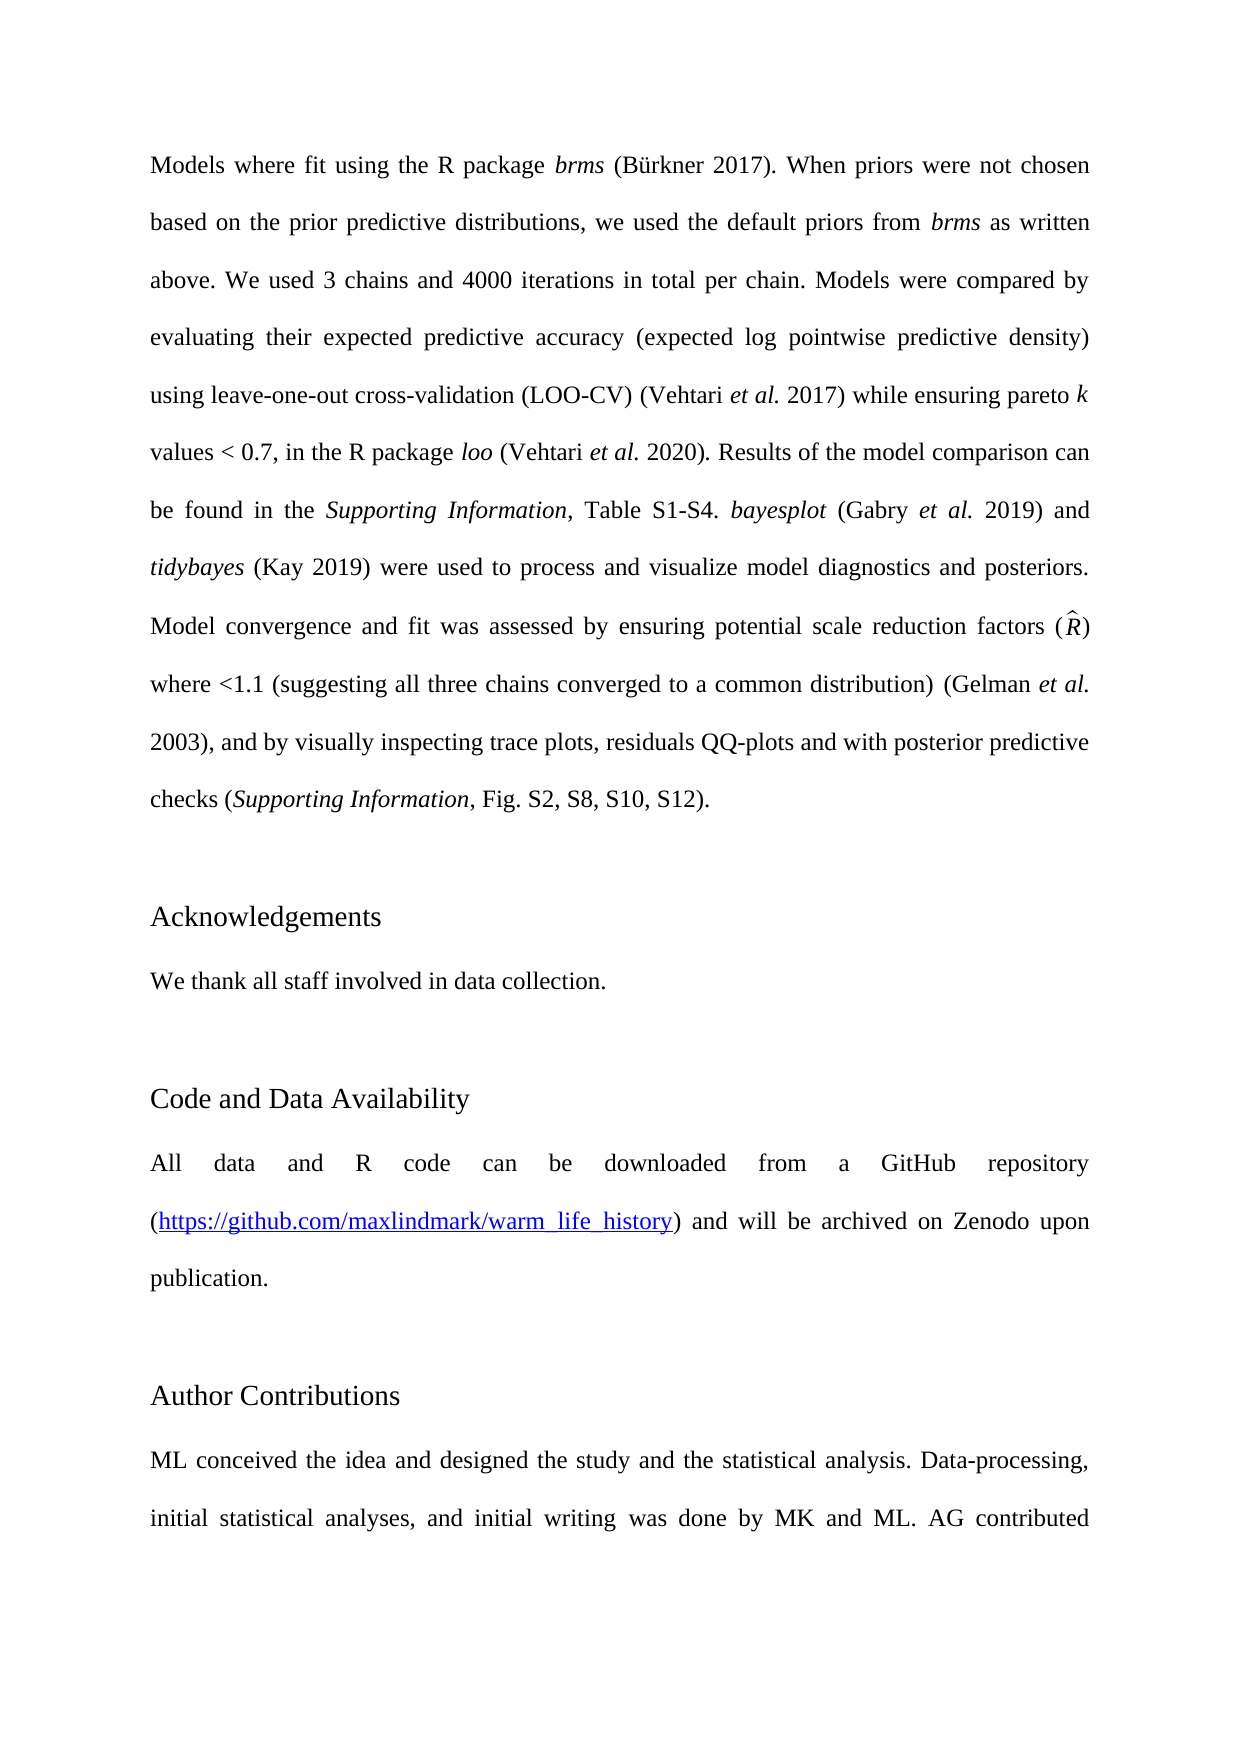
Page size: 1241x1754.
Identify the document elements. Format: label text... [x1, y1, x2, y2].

text Author Contributions [150, 1378, 1090, 1412]
text All data and R code can be downloaded from a GitHub repository (https://github.com/maxlindmark/warm_life_history) and will be archived on Zenodo upon publication. [150, 1148, 1090, 1292]
text Acknowledgements [150, 899, 1090, 933]
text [150, 150, 1090, 813]
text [150, 1445, 1090, 1532]
text Code and Data Availability [150, 1081, 1090, 1115]
text We thank all staff involved in data collection. [150, 966, 1090, 995]
